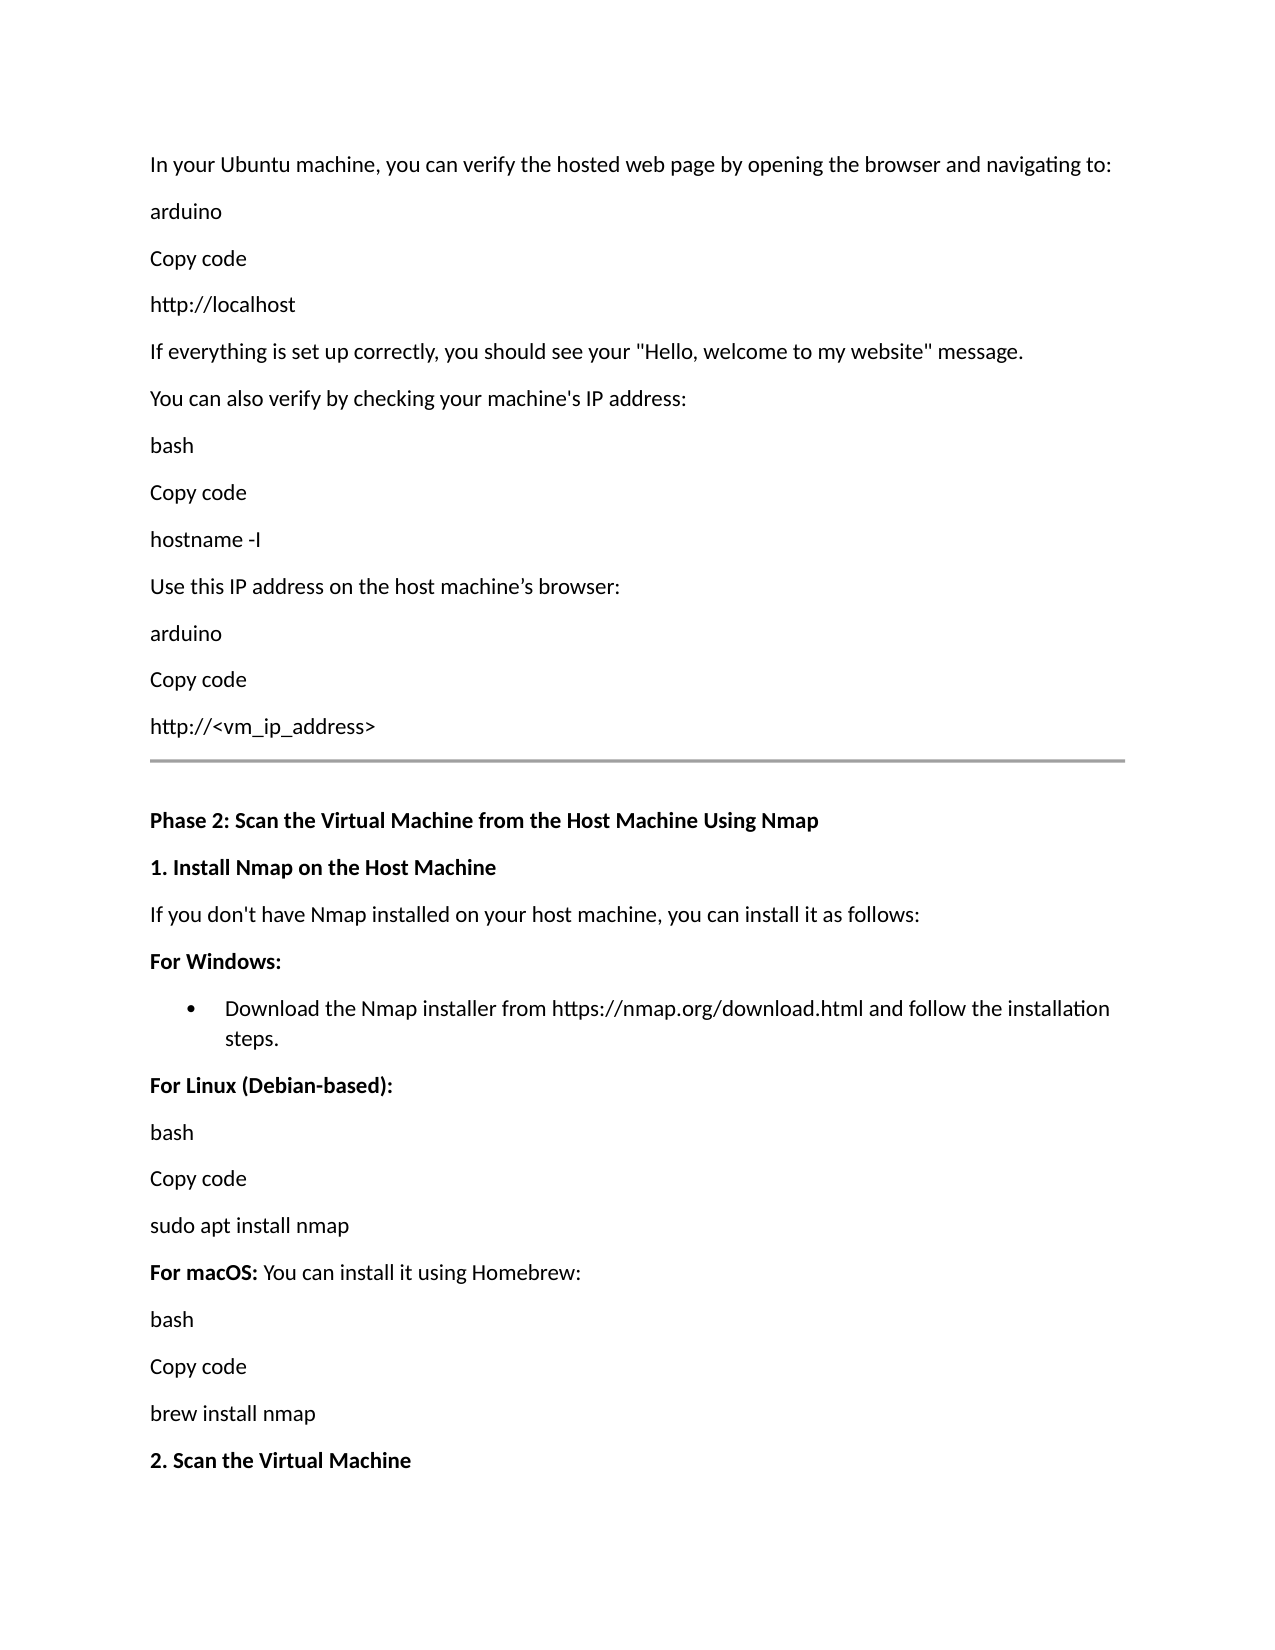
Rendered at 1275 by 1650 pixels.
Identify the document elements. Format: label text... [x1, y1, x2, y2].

text 1. Install Nmap on the Host Machine [150, 853, 1125, 881]
text For Linux (Debian-based): [150, 1071, 1125, 1099]
text If everything is set up correctly, you should see your "Hello, welcome to my website" message. [150, 337, 1125, 366]
text For macOS: You can install it using Homebrew: [150, 1258, 1125, 1286]
text arduino [150, 197, 1125, 225]
text http://<vm_ip_address> [150, 712, 1125, 741]
text For Windows: [150, 947, 1125, 975]
text Phase 2: Scan the Virtual Machine from the Host Machine Using Nmap [150, 806, 1125, 834]
text Copy code [150, 244, 1125, 272]
text If you don't have Nmap installed on your host machine, you can install it as follows: [150, 900, 1125, 928]
text brew install nmap [150, 1399, 1125, 1427]
text Copy code [150, 666, 1125, 694]
text sudo apt install nmap [150, 1211, 1125, 1239]
text bash [150, 1305, 1125, 1333]
text arduino [150, 619, 1125, 647]
text 2. Scan the Virtual Machine [150, 1446, 1125, 1474]
text Copy code [150, 1164, 1125, 1193]
text http://localhost [150, 291, 1125, 319]
text bash [150, 1118, 1125, 1146]
text You can also verify by checking your machine's IP address: [150, 384, 1125, 412]
list Download the Nmap installer from https://nmap.org/download.html and follow the installation steps. [187, 994, 1125, 1052]
text Copy code [150, 478, 1125, 506]
text hostname -I [150, 525, 1125, 553]
text Copy code [150, 1352, 1125, 1380]
text bash [150, 431, 1125, 459]
text Use this IP address on the host machine’s browser: [150, 572, 1125, 600]
text In your Ubuntu machine, you can verify the hosted web page by opening the browser and navigating to: [150, 150, 1125, 178]
